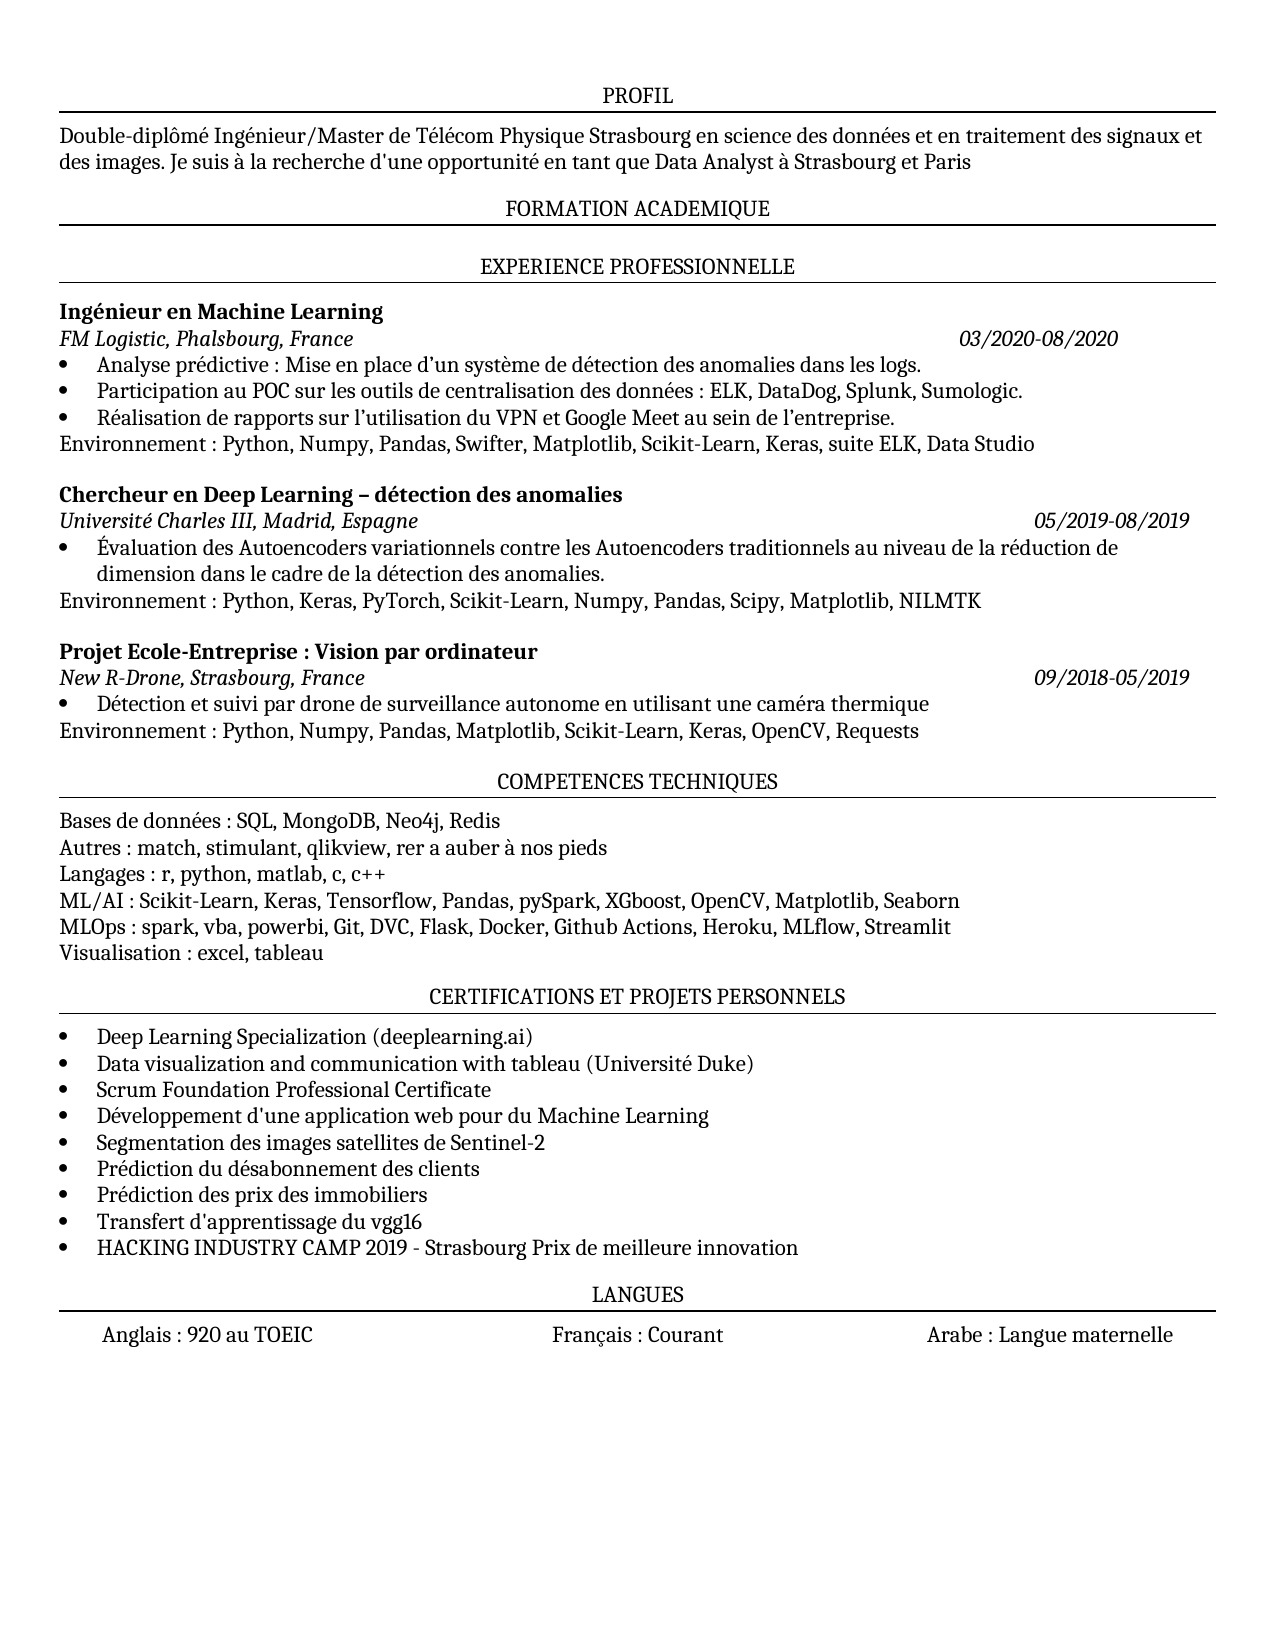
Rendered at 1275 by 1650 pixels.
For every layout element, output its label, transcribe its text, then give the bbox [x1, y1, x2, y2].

list HACKING INDUSTRY CAMP 2019 - Strasbourg Prix de meilleure innovation [59, 1235, 1216, 1261]
text Université Charles III, Madrid, Espagne 05/2019-08/2019 [59, 508, 1216, 535]
text Environnement : Python, Numpy, Pandas, Matplotlib, Scikit-Learn, Keras, OpenCV, Requests [59, 717, 1216, 744]
text Environnement : Python, Numpy, Pandas, Swifter, Matplotlib, Scikit-Learn, Keras, suite ELK, Data Studio [59, 431, 1216, 457]
list Participation au POC sur les outils de centralisation des données : ELK, DataDog, Splunk, Sumologic. [59, 378, 1216, 404]
list Prédiction du désabonnement des clients [59, 1156, 1216, 1182]
text MLOps : spark, vba, powerbi, Git, DVC, Flask, Docker, Github Actions, Heroku, MLflow, Streamlit [59, 914, 1216, 940]
text LANGUES [59, 1282, 1216, 1310]
text Bases de données : SQL, MongoDB, Neo4j, Redis [59, 808, 1216, 835]
text EXPERIENCE PROFESSIONNELLE [59, 253, 1216, 282]
text FM Logistic, Phalsbourg, France 03/2020-08/2020 [59, 326, 1216, 352]
text PROFIL [59, 83, 1216, 111]
list Réalisation de rapports sur l’utilisation du VPN et Google Meet au sein de l’entreprise. [59, 404, 1216, 431]
list Analyse prédictive : Mise en place d’un système de détection des anomalies dans les logs. [59, 352, 1216, 378]
text Double-diplômé Ingénieur/Master de Télécom Physique Strasbourg en science des données et en traitement des signaux et des images. Je suis à la recherche d'une opportunité en tant que Data Analyst à Strasbourg et Paris [59, 122, 1216, 175]
text CERTIFICATIONS ET PROJETS PERSONNELS [59, 984, 1216, 1013]
text FORMATION ACADEMIQUE [59, 196, 1216, 224]
text Visualisation : excel, tableau [59, 940, 1216, 966]
text Environnement : Python, Keras, PyTorch, Scikit-Learn, Numpy, Pandas, Scipy, Matplotlib, NILMTK [59, 587, 1216, 614]
list Détection et suivi par drone de surveillance autonome en utilisant une caméra thermique [59, 691, 1216, 717]
list Data visualization and communication with tableau (Université Duke) [59, 1050, 1216, 1077]
text COMPETENCES TECHNIQUES [59, 768, 1216, 797]
text Ingénieur en Machine Learning [59, 299, 1216, 326]
list Prédiction des prix des immobiliers [59, 1182, 1216, 1208]
text Langages : r, python, matlab, c, c++ [59, 861, 1216, 887]
text Chercheur en Deep Learning – détection des anomalies [59, 482, 1216, 508]
list Scrum Foundation Professional Certificate [59, 1077, 1216, 1103]
list Développement d'une application web pour du Machine Learning [59, 1103, 1216, 1129]
list Segmentation des images satellites de Sentinel-2 [59, 1129, 1216, 1156]
text Projet Ecole-Entreprise : Vision par ordinateur [59, 638, 1216, 665]
text New R-Drone, Strasbourg, France 09/2018-05/2019 [59, 665, 1216, 691]
list Évaluation des Autoencoders variationnels contre les Autoencoders traditionnels au niveau de la réduction de dimension dans le cadre de la détection des anomalies. [59, 535, 1216, 587]
text Autres : match, stimulant, qlikview, rer a auber à nos pieds [59, 835, 1216, 861]
list Transfert d'apprentissage du vgg16 [59, 1208, 1216, 1235]
text ML/AI : Scikit-Learn, Keras, Tensorflow, Pandas, pySpark, XGboost, OpenCV, Matplotlib, Seaborn [59, 887, 1216, 914]
list Deep Learning Specialization (deeplearning.ai) [59, 1024, 1216, 1050]
text Anglais : 920 au TOEIC Français : Courant Arabe : Langue maternelle [59, 1322, 1216, 1348]
